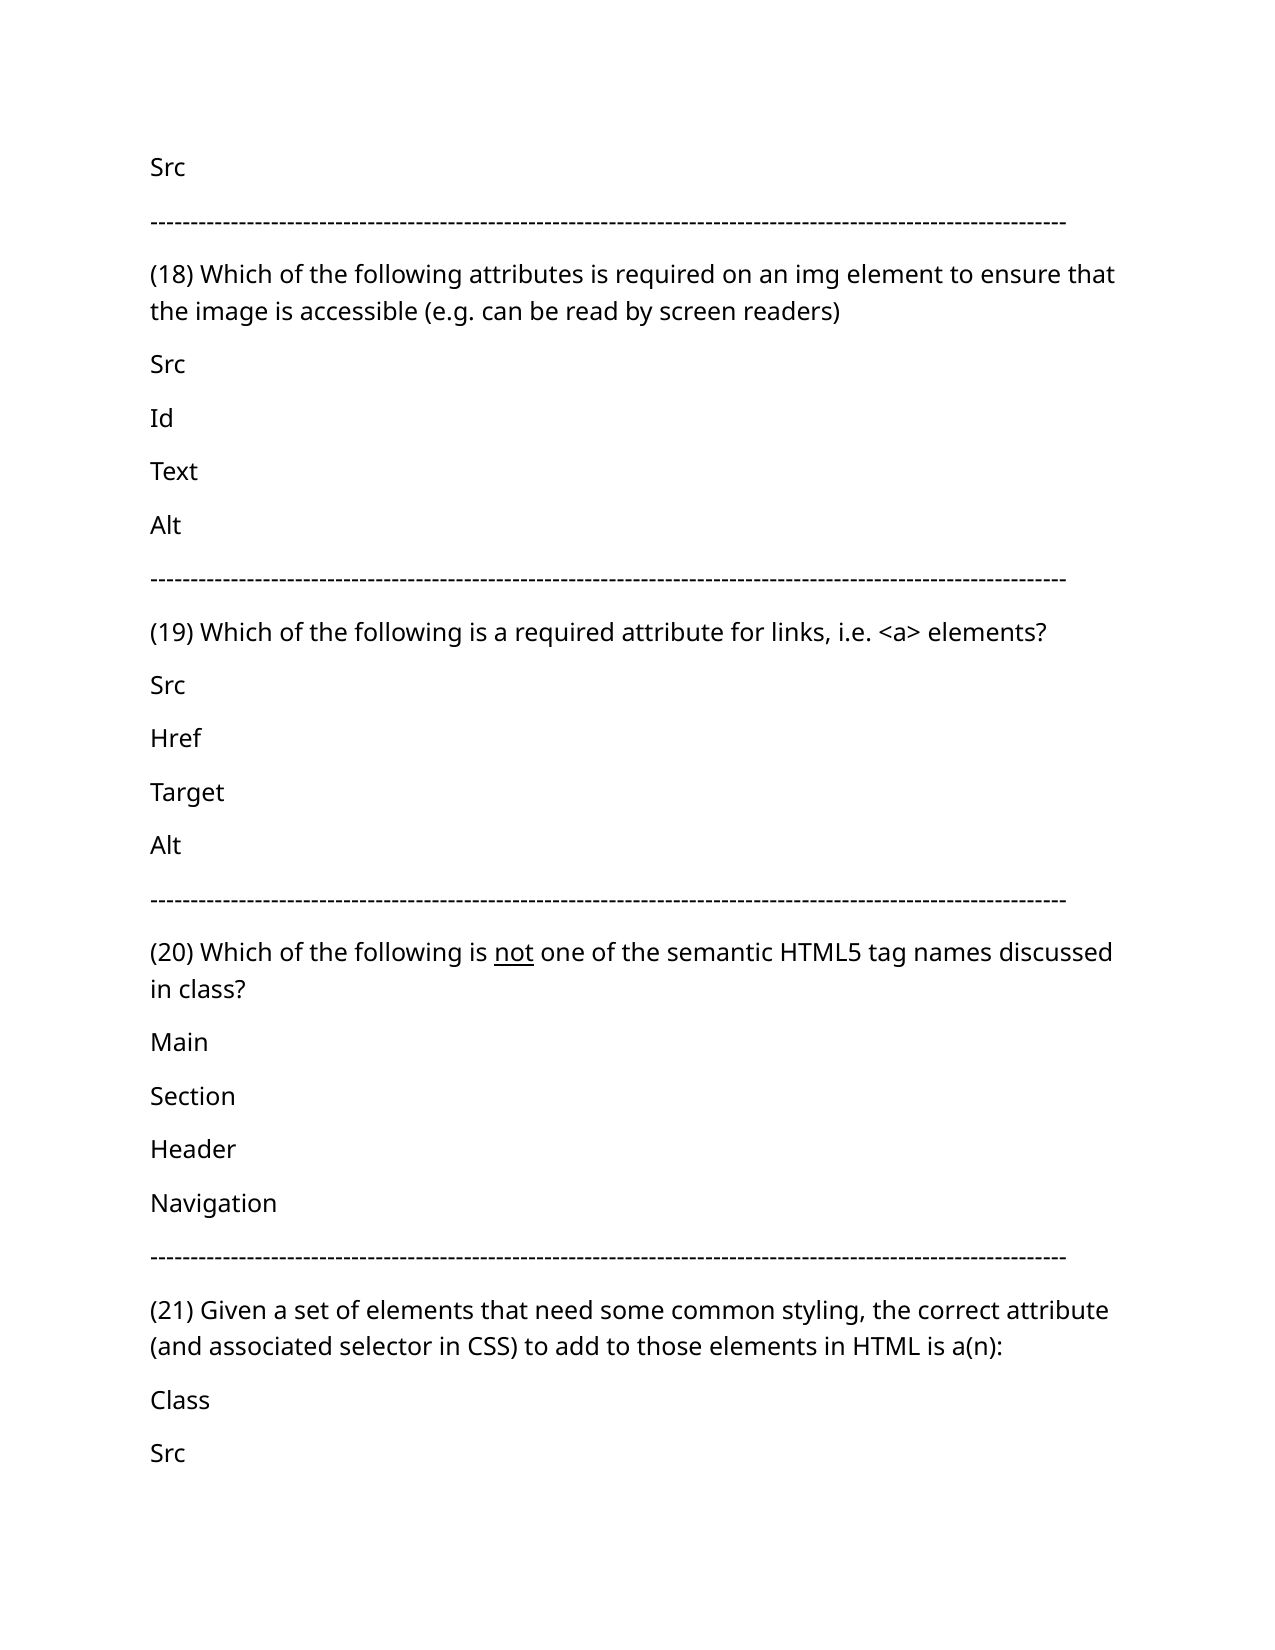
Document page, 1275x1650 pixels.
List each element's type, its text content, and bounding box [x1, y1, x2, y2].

text Navigation [150, 1185, 1125, 1219]
text Src [150, 150, 1125, 184]
text Href [150, 721, 1125, 755]
text ------------------------------------------------------------------------------------------------------------------ [150, 561, 1125, 595]
text Header [150, 1132, 1125, 1166]
text Id [150, 401, 1125, 434]
text (18) Which of the following attributes is required on an img element to ensure that the image is accessible (e.g. can be read by screen readers) [150, 257, 1125, 328]
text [150, 203, 1125, 237]
text Main [150, 1025, 1125, 1059]
text (21) Given a set of elements that need some common styling, the correct attribute (and associated selector in CSS) to add to those elements in HTML is a(n): [150, 1292, 1125, 1363]
text Alt [150, 507, 1125, 541]
text Alt [150, 828, 1125, 862]
text Target [150, 774, 1125, 809]
text Src [150, 347, 1125, 381]
text Src [150, 668, 1125, 702]
text Text [150, 454, 1125, 488]
text Section [150, 1078, 1125, 1113]
text Src [150, 1436, 1125, 1470]
text ------------------------------------------------------------------------------------------------------------------ [150, 1239, 1125, 1273]
text ------------------------------------------------------------------------------------------------------------------ [150, 881, 1125, 916]
text Class [150, 1382, 1125, 1417]
text (20) Which of the following is not one of the semantic HTML5 tag names discussed in class? [150, 935, 1125, 1006]
text (19) Which of the following is a required attribute for links, i.e. <a> elements? [150, 614, 1125, 648]
